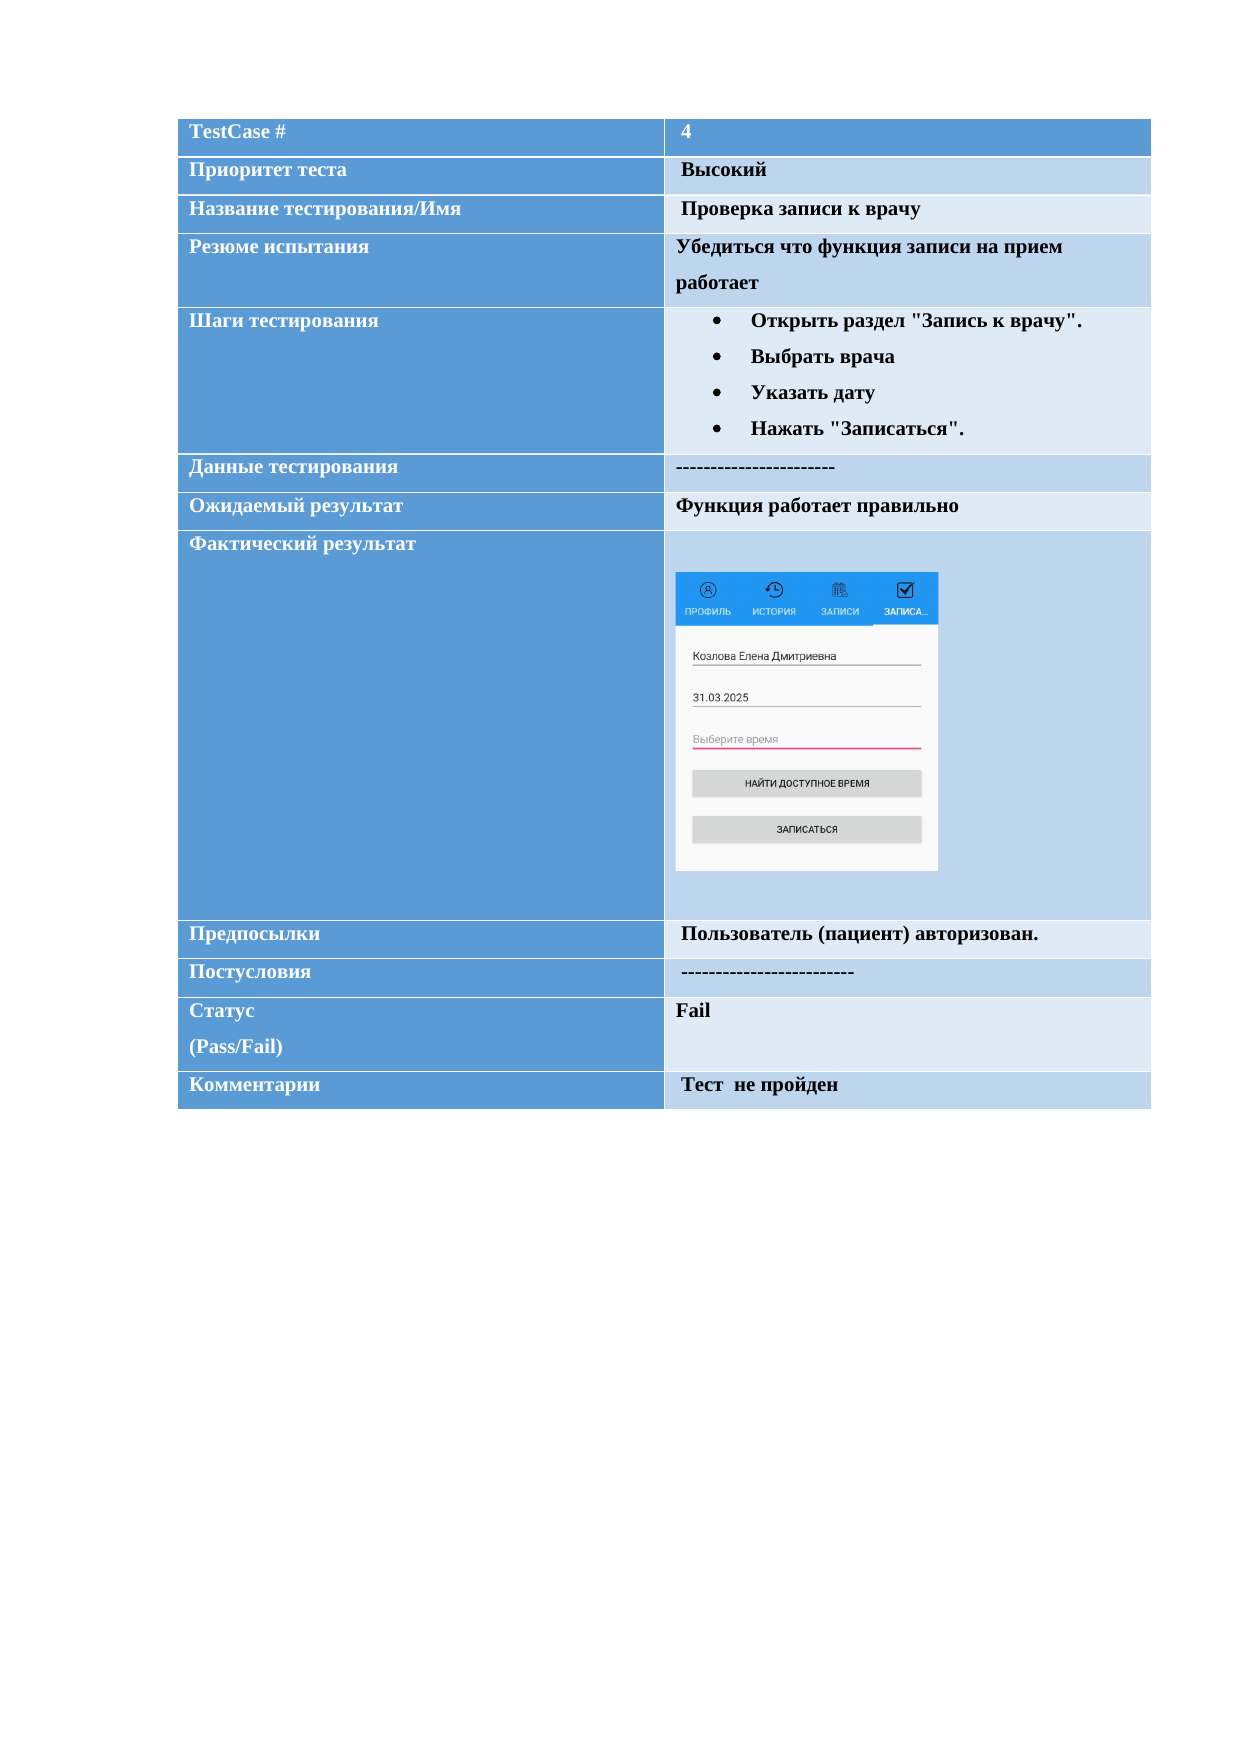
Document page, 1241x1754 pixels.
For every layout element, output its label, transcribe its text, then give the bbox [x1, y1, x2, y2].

table_cell Название тестирования/Имя [178, 196, 664, 233]
table_cell Фактический результат [178, 531, 664, 920]
table_cell [665, 531, 1151, 920]
table_cell Функция работает правильно [665, 493, 1151, 530]
table_cell Комментарии [178, 1072, 664, 1109]
table_header TestCase # [178, 119, 664, 156]
table_header 4 [665, 119, 1151, 156]
table_cell Ожидаемый результат [178, 493, 664, 530]
table_cell Проверка записи к врачу [665, 196, 1151, 233]
table_cell Данные тестирования [178, 455, 664, 492]
table_cell ----------------------- [665, 455, 1151, 492]
table_cell Резюме испытания [178, 234, 664, 307]
table_cell Предпосылки [178, 921, 664, 958]
table_cell Высокий [665, 158, 1151, 194]
table_cell Постусловия [178, 959, 664, 997]
table_cell Fail [665, 998, 1151, 1071]
picture [675, 572, 939, 871]
table_cell Статус (Pass/Fail) [178, 998, 664, 1071]
table_cell Тест не пройден [665, 1072, 1151, 1109]
table_cell Открыть раздел "Запись к врачу". Выбрать врача Указать дату Нажать "Записаться". [665, 308, 1151, 453]
table_cell Убедиться что функция записи на прием работает [665, 234, 1151, 307]
table_cell Пользователь (пациент) авторизован. [665, 921, 1151, 958]
table_cell ------------------------- [665, 959, 1151, 997]
table_cell Шаги тестирования [178, 308, 664, 453]
table_cell Приоритет теста [178, 158, 664, 194]
